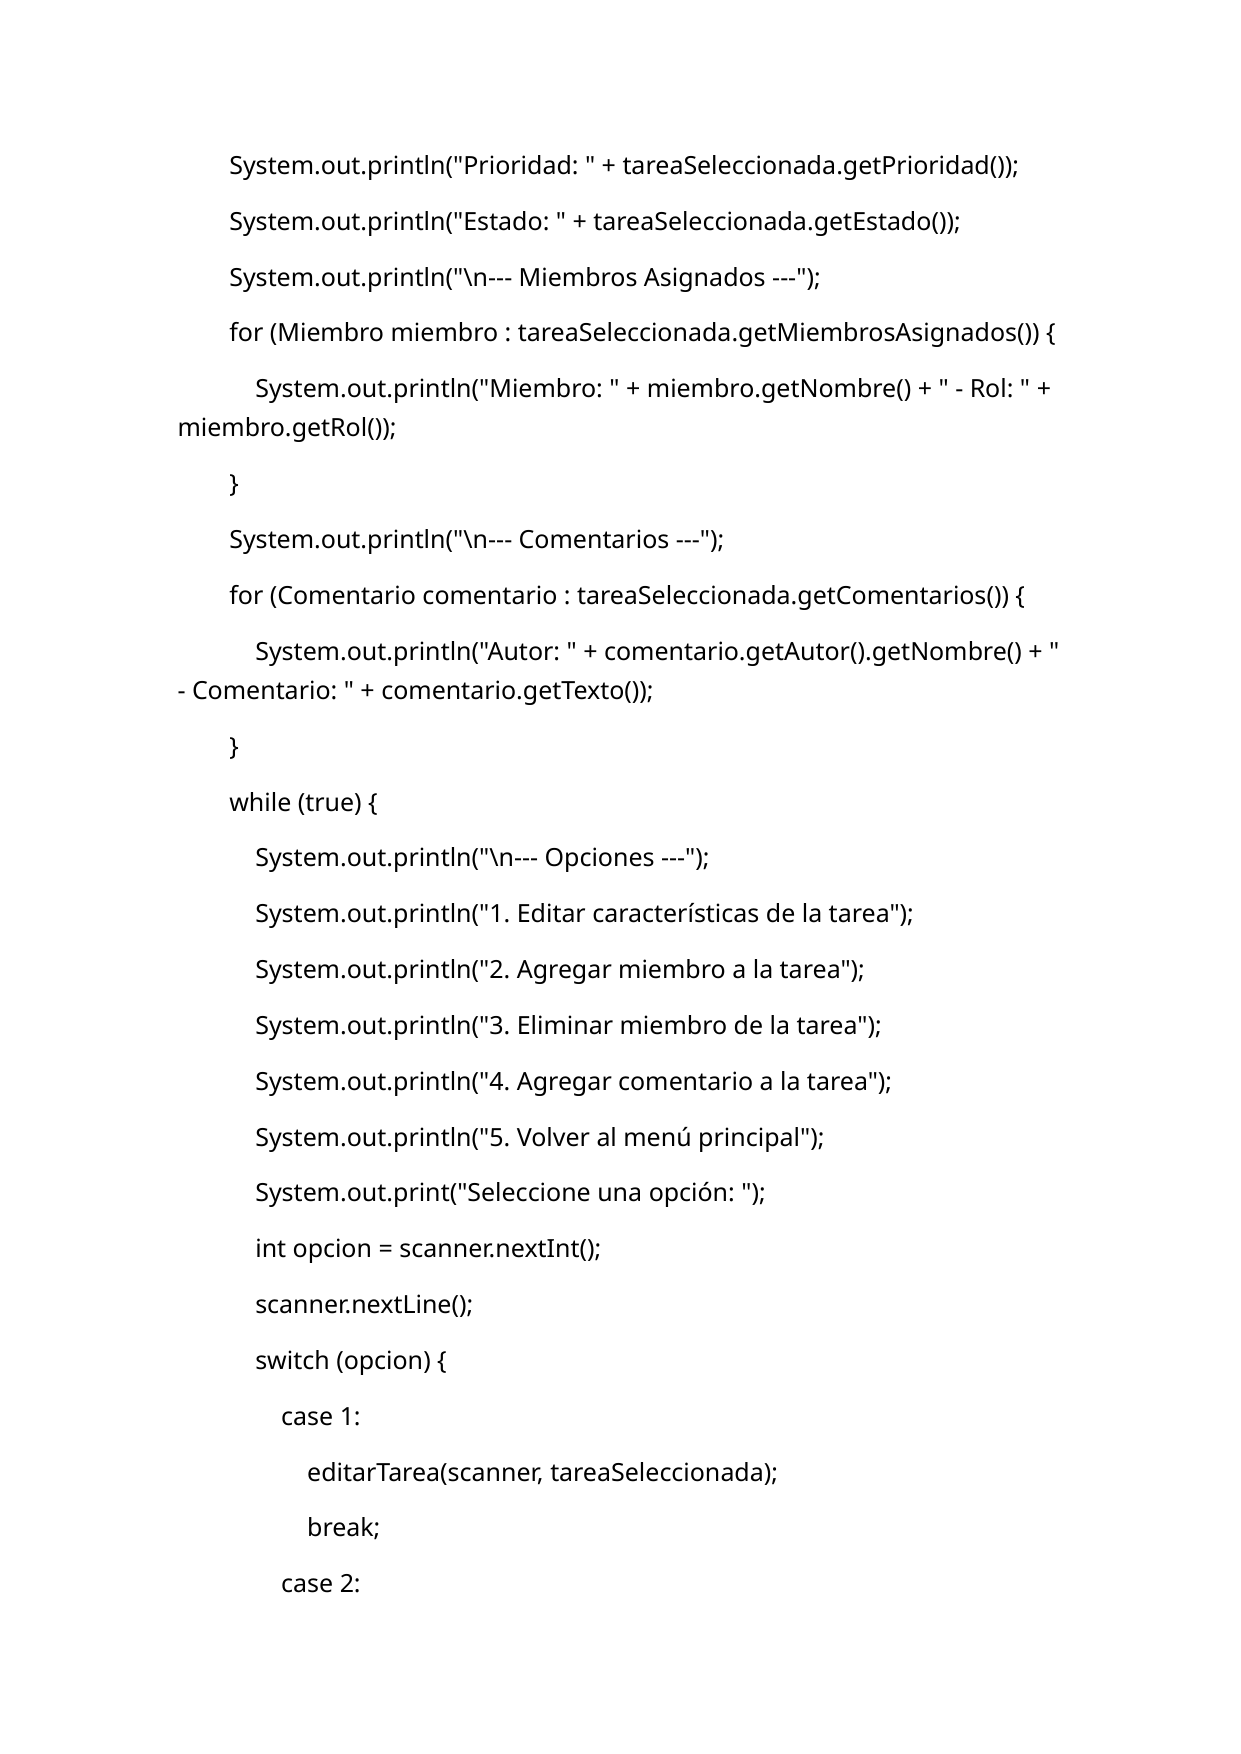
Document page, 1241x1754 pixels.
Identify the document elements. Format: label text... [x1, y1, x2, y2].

text int opcion = scanner.nextInt(); [177, 1231, 1063, 1265]
text System.out.println("1. Editar características de la tarea"); [177, 896, 1063, 930]
text case 2: [177, 1566, 1063, 1600]
text break; [177, 1510, 1063, 1544]
text case 1: [177, 1398, 1063, 1432]
text } [177, 466, 1063, 500]
text System.out.println("Estado: " + tareaSeleccionada.getEstado()); [177, 203, 1063, 237]
text System.out.println("\n--- Comentarios ---"); [177, 522, 1063, 556]
text System.out.println("Miembro: " + miembro.getNombre() + " - Rol: " + miembro.getRol()); [177, 371, 1063, 444]
text switch (opcion) { [177, 1343, 1063, 1377]
text for (Miembro miembro : tareaSeleccionada.getMiembrosAsignados()) { [177, 315, 1063, 349]
text System.out.println("2. Agregar miembro a la tarea"); [177, 952, 1063, 986]
text System.out.println("3. Eliminar miembro de la tarea"); [177, 1008, 1063, 1042]
text System.out.println("5. Volver al menú principal"); [177, 1119, 1063, 1153]
text System.out.println("\n--- Opciones ---"); [177, 840, 1063, 874]
text for (Comentario comentario : tareaSeleccionada.getComentarios()) { [177, 578, 1063, 612]
text while (true) { [177, 784, 1063, 818]
text System.out.println("Prioridad: " + tareaSeleccionada.getPrioridad()); [177, 148, 1063, 182]
text System.out.println("Autor: " + comentario.getAutor().getNombre() + " - Comentario: " + comentario.getTexto()); [177, 633, 1063, 707]
text } [177, 728, 1063, 762]
text System.out.print("Seleccione una opción: "); [177, 1175, 1063, 1209]
text System.out.println("\n--- Miembros Asignados ---"); [177, 259, 1063, 293]
text scanner.nextLine(); [177, 1287, 1063, 1321]
text System.out.println("4. Agregar comentario a la tarea"); [177, 1063, 1063, 1097]
text editarTarea(scanner, tareaSeleccionada); [177, 1454, 1063, 1488]
